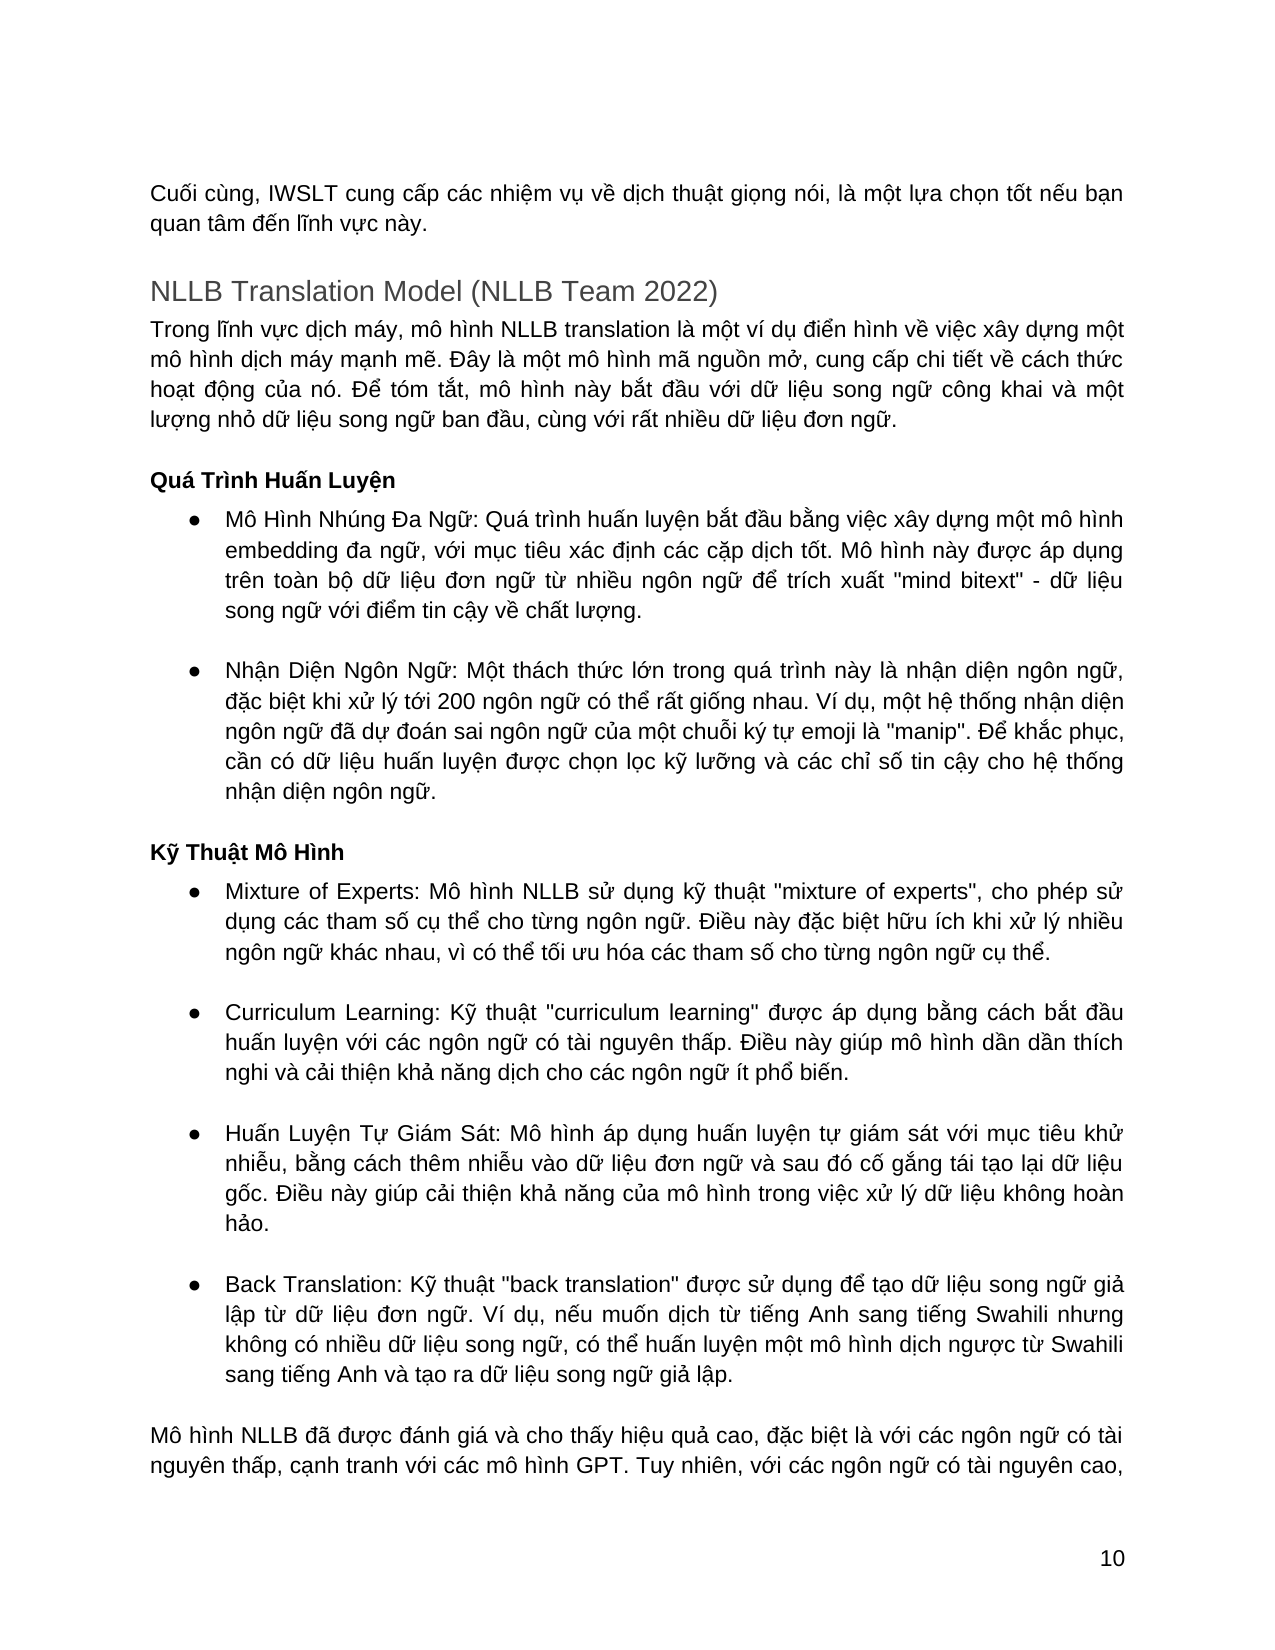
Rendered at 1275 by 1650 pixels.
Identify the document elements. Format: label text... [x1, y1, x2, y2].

list Back Translation: Kỹ thuật "back translation" được sử dụng để tạo dữ liệu song ngữ giả lập từ dữ liệu đơn ngữ. Ví dụ, nếu muốn dịch từ tiếng Anh sang tiếng Swahili nhưng không có nhiều dữ liệu song ngữ, có thể huấn luyện một mô hình dịch ngược từ Swahili sang tiếng Anh và tạo ra dữ liệu song ngữ giả lập. [187, 1271, 1125, 1388]
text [150, 1422, 1125, 1478]
list Mixture of Experts: Mô hình NLLB sử dụng kỹ thuật "mixture of experts", cho phép sử dụng các tham số cụ thể cho từng ngôn ngữ. Điều này đặc biệt hữu ích khi xử lý nhiều ngôn ngữ khác nhau, vì có thể tối ưu hóa các tham số cho từng ngôn ngữ cụ thể. [187, 878, 1125, 965]
text Cuối cùng, IWSLT cung cấp các nhiệm vụ về dịch thuật giọng nói, là một lựa chọn tốt nếu bạn quan tâm đến lĩnh vực này. [150, 180, 1125, 237]
list Nhận Diện Ngôn Ngữ: Một thách thức lớn trong quá trình này là nhận diện ngôn ngữ, đặc biệt khi xử lý tới 200 ngôn ngữ có thể rất giống nhau. Ví dụ, một hệ thống nhận diện ngôn ngữ đã dự đoán sai ngôn ngữ của một chuỗi ký tự emoji là "manip". Để khắc phục, cần có dữ liệu huấn luyện được chọn lọc kỹ lưỡng và các chỉ số tin cậy cho hệ thống nhận diện ngôn ngữ. [187, 657, 1125, 804]
text Quá Trình Huấn Luyện [150, 467, 1125, 493]
list Huấn Luyện Tự Giám Sát: Mô hình áp dụng huấn luyện tự giám sát với mục tiêu khử nhiễu, bằng cách thêm nhiễu vào dữ liệu đơn ngữ và sau đó cố gắng tái tạo lại dữ liệu gốc. Điều này giúp cải thiện khả năng của mô hình trong việc xử lý dữ liệu không hoàn hảo. [187, 1120, 1125, 1237]
list Curriculum Learning: Kỹ thuật "curriculum learning" được áp dụng bằng cách bắt đầu huấn luyện với các ngôn ngữ có tài nguyên thấp. Điều này giúp mô hình dần dần thích nghi và cải thiện khả năng dịch cho các ngôn ngữ ít phổ biến. [187, 999, 1125, 1086]
text Trong lĩnh vực dịch máy, mô hình NLLB translation là một ví dụ điển hình về việc xây dựng một mô hình dịch máy mạnh mẽ. Đây là một mô hình mã nguồn mở, cung cấp chi tiết về cách thức hoạt động của nó. Để tóm tắt, mô hình này bắt đầu với dữ liệu song ngữ công khai và một lượng nhỏ dữ liệu song ngữ ban đầu, cùng với rất nhiều dữ liệu đơn ngữ. [150, 316, 1125, 433]
text Kỹ Thuật Mô Hình [150, 839, 1125, 865]
list Mô Hình Nhúng Đa Ngữ: Quá trình huấn luyện bắt đầu bằng việc xây dựng một mô hình embedding đa ngữ, với mục tiêu xác định các cặp dịch tốt. Mô hình này được áp dụng trên toàn bộ dữ liệu đơn ngữ từ nhiều ngôn ngữ để trích xuất "mind bitext" - dữ liệu song ngữ với điểm tin cậy về chất lượng. [187, 506, 1125, 623]
subtitle NLLB Translation Model (NLLB Team 2022) [150, 274, 1125, 307]
